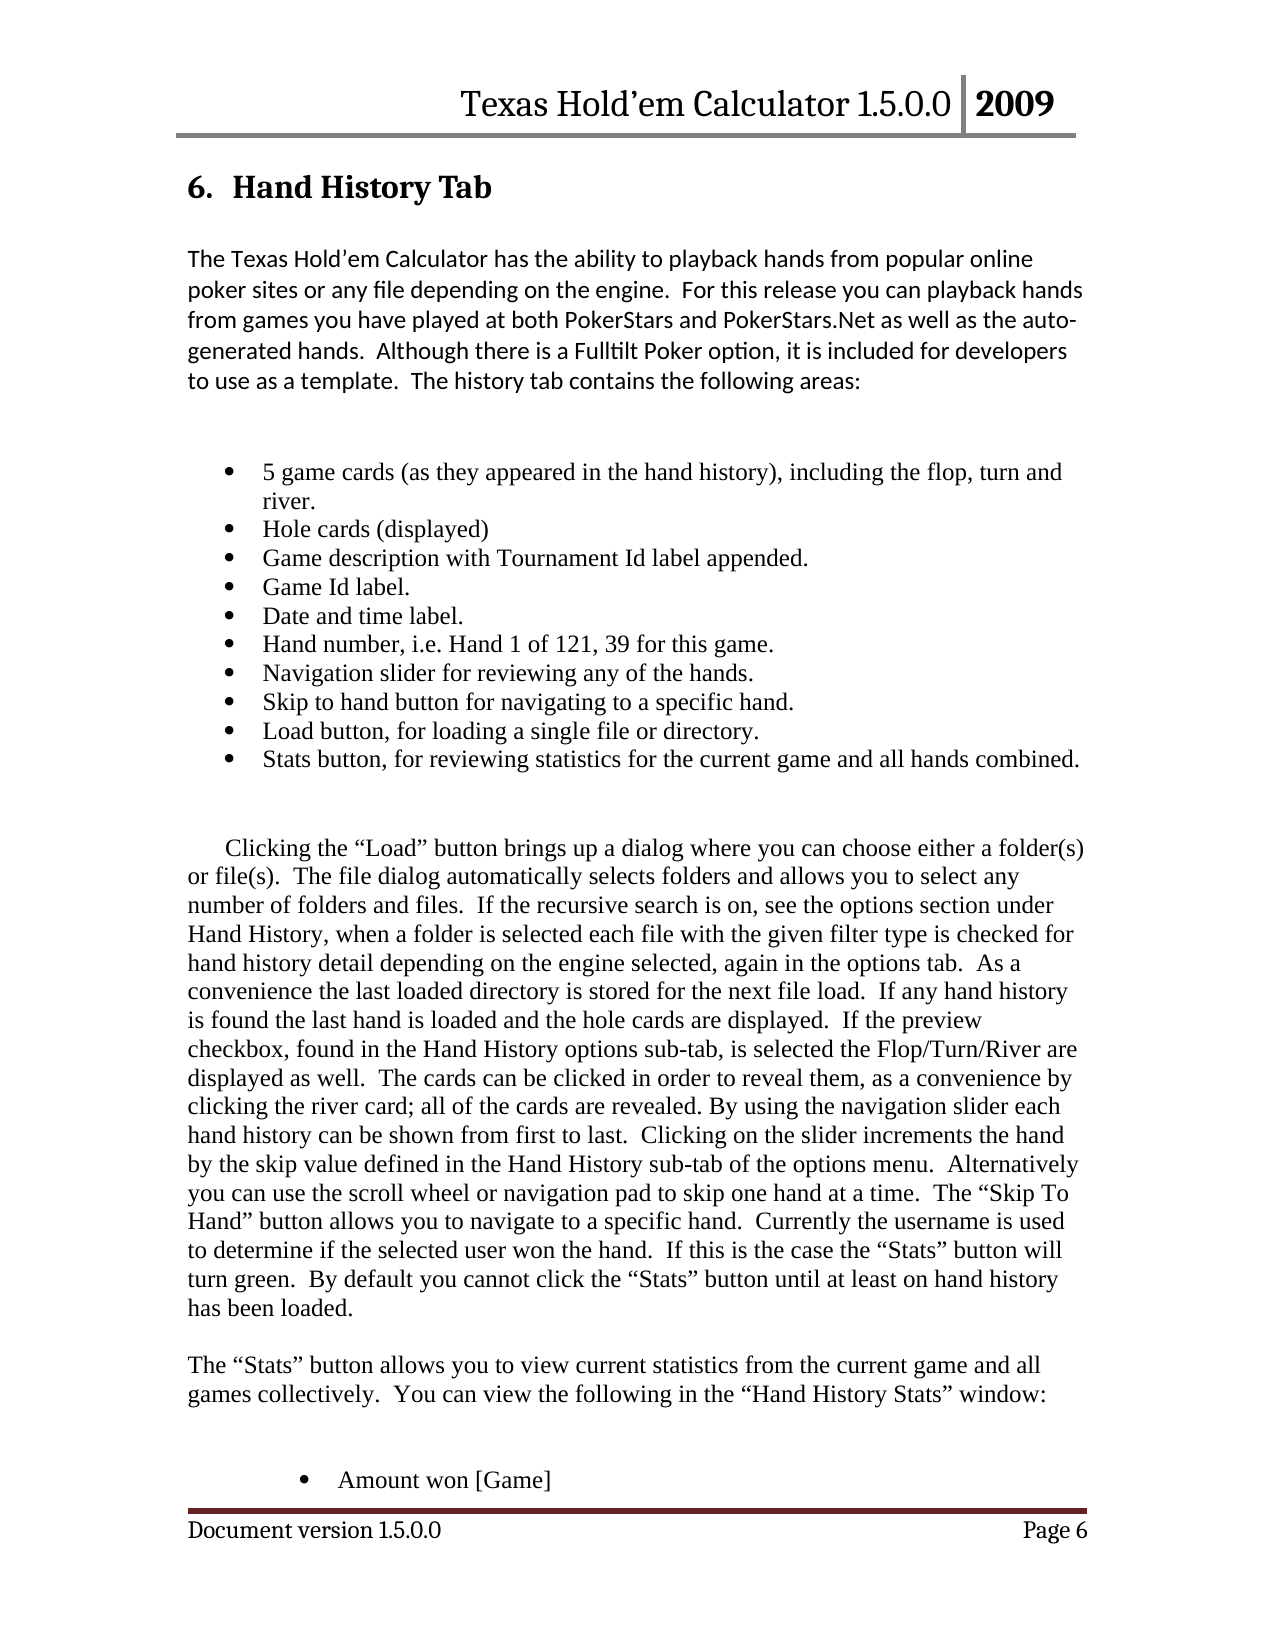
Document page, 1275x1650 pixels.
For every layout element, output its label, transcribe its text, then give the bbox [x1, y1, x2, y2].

list Hand number, i.e. Hand 1 of 121, 39 for this game. [225, 629, 1087, 658]
subtitle Hand History Tab [187, 168, 1087, 207]
list Stats button, for reviewing statistics for the current game and all hands combined. [225, 744, 1087, 773]
list Game Id label. [225, 572, 1087, 601]
list 5 game cards (as they appeared in the hand history), including the flop, turn and river. [225, 457, 1087, 514]
list Amount won [Game] [300, 1465, 1087, 1494]
list Game description with Tournament Id label appended. [225, 543, 1087, 572]
list Hole cards (displayed) [225, 514, 1087, 543]
text The “Stats” button allows you to view current statistics from the current game and all games collectively. You can view the following in the “Hand History Stats” window: [187, 1350, 1087, 1408]
list Date and time label. [225, 601, 1087, 629]
list Load button, for loading a single file or directory. [225, 716, 1087, 744]
text The Texas Hold’em Calculator has the ability to playback hands from popular online poker sites or any file depending on the engine. For this release you can playback hands from games you have played at both PokerStars and PokerStars.Net as well as the auto-generated hands. Although there is a Fulltilt Poker option, it is included for developers to use as a template. The history tab contains the following areas: [187, 243, 1087, 396]
list Skip to hand button for navigating to a specific hand. [225, 687, 1087, 716]
text Clicking the “Load” button brings up a dialog where you can choose either a folder(s) or file(s). The file dialog automatically selects folders and allows you to select any number of folders and files. If the recursive search is on, see the options section under Hand History, when a folder is selected each file with the given filter type is checked for hand history detail depending on the engine selected, again in the options tab. As a convenience the last loaded directory is stored for the next file load. If any hand history is found the last hand is loaded and the hole cards are displayed. If the preview checkbox, found in the Hand History options sub-tab, is selected the Flop/Turn/River are displayed as well. The cards can be clicked in order to reveal them, as a convenience by clicking the river card; all of the cards are revealed. By using the navigation slider each hand history can be shown from first to last. Clicking on the slider increments the hand by the skip value defined in the Hand History sub-tab of the options menu. Alternatively you can use the scroll wheel or navigation pad to skip one hand at a time. The “Skip To Hand” button allows you to navigate to a specific hand. Currently the username is used to determine if the selected user won the hand. If this is the case the “Stats” button will turn green. By default you cannot click the “Stats” button until at least on hand history has been loaded. [187, 833, 1087, 1321]
list Navigation slider for reviewing any of the hands. [225, 658, 1087, 687]
